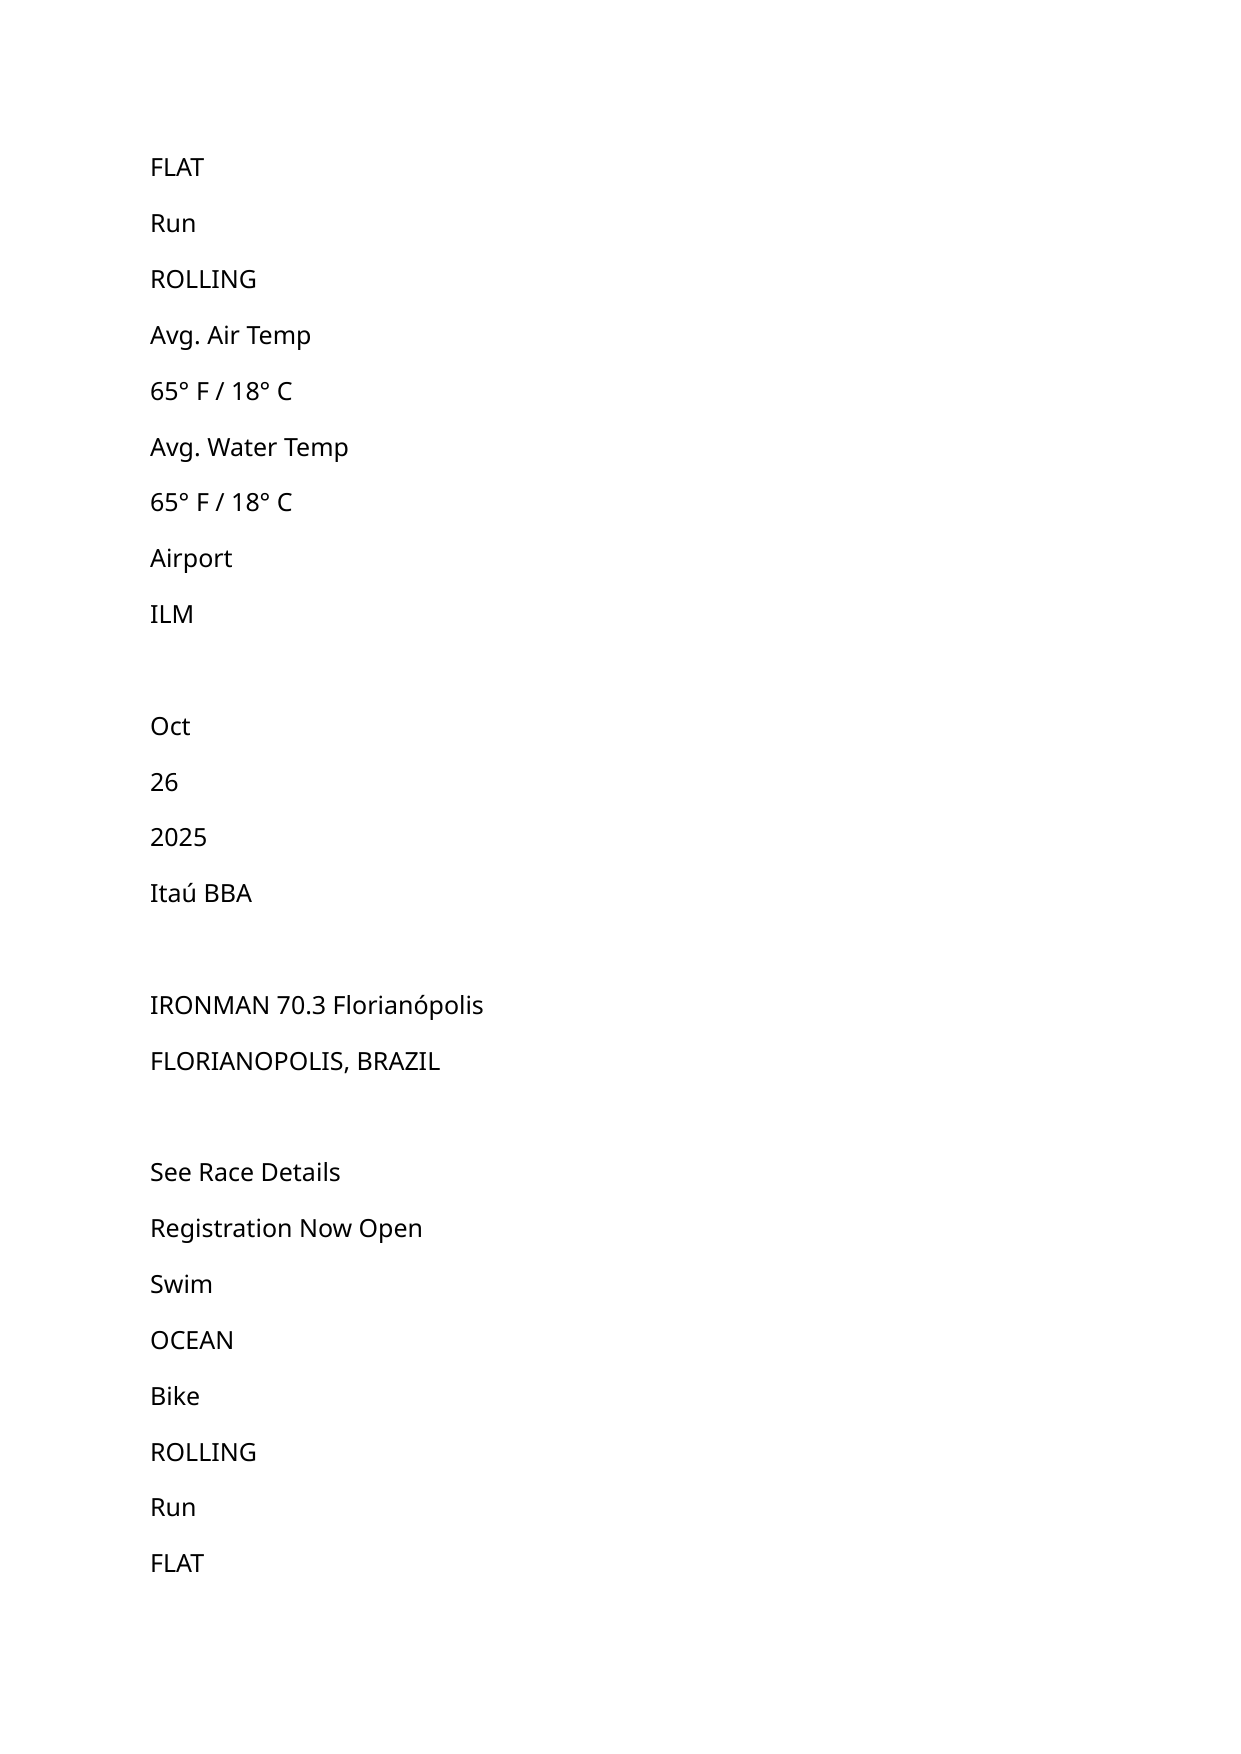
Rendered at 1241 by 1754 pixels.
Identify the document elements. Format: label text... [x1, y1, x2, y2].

text 65° F / 18° C [150, 485, 1090, 519]
text ROLLING [150, 262, 1090, 296]
text Avg. Water Temp [150, 429, 1090, 463]
text 26 [150, 764, 1090, 798]
text See Race Details [150, 1155, 1090, 1189]
text 2025 [150, 820, 1090, 854]
text ROLLING [150, 1434, 1090, 1468]
text Registration Now Open [150, 1211, 1090, 1245]
text Bike [150, 1378, 1090, 1412]
text ILM [150, 597, 1090, 631]
text Swim [150, 1267, 1090, 1301]
text Oct [150, 708, 1090, 742]
text FLORIANOPOLIS, BRAZIL [150, 1043, 1090, 1077]
text IRONMAN 70.3 Florianópolis [150, 987, 1090, 1022]
text FLAT [150, 1546, 1090, 1580]
text Avg. Air Temp [150, 317, 1090, 352]
text 65° F / 18° C [150, 373, 1090, 407]
text Run [150, 206, 1090, 240]
text Airport [150, 541, 1090, 575]
text OCEAN [150, 1322, 1090, 1357]
text FLAT [150, 150, 1090, 184]
text Itaú BBA [150, 876, 1090, 910]
text Run [150, 1490, 1090, 1524]
